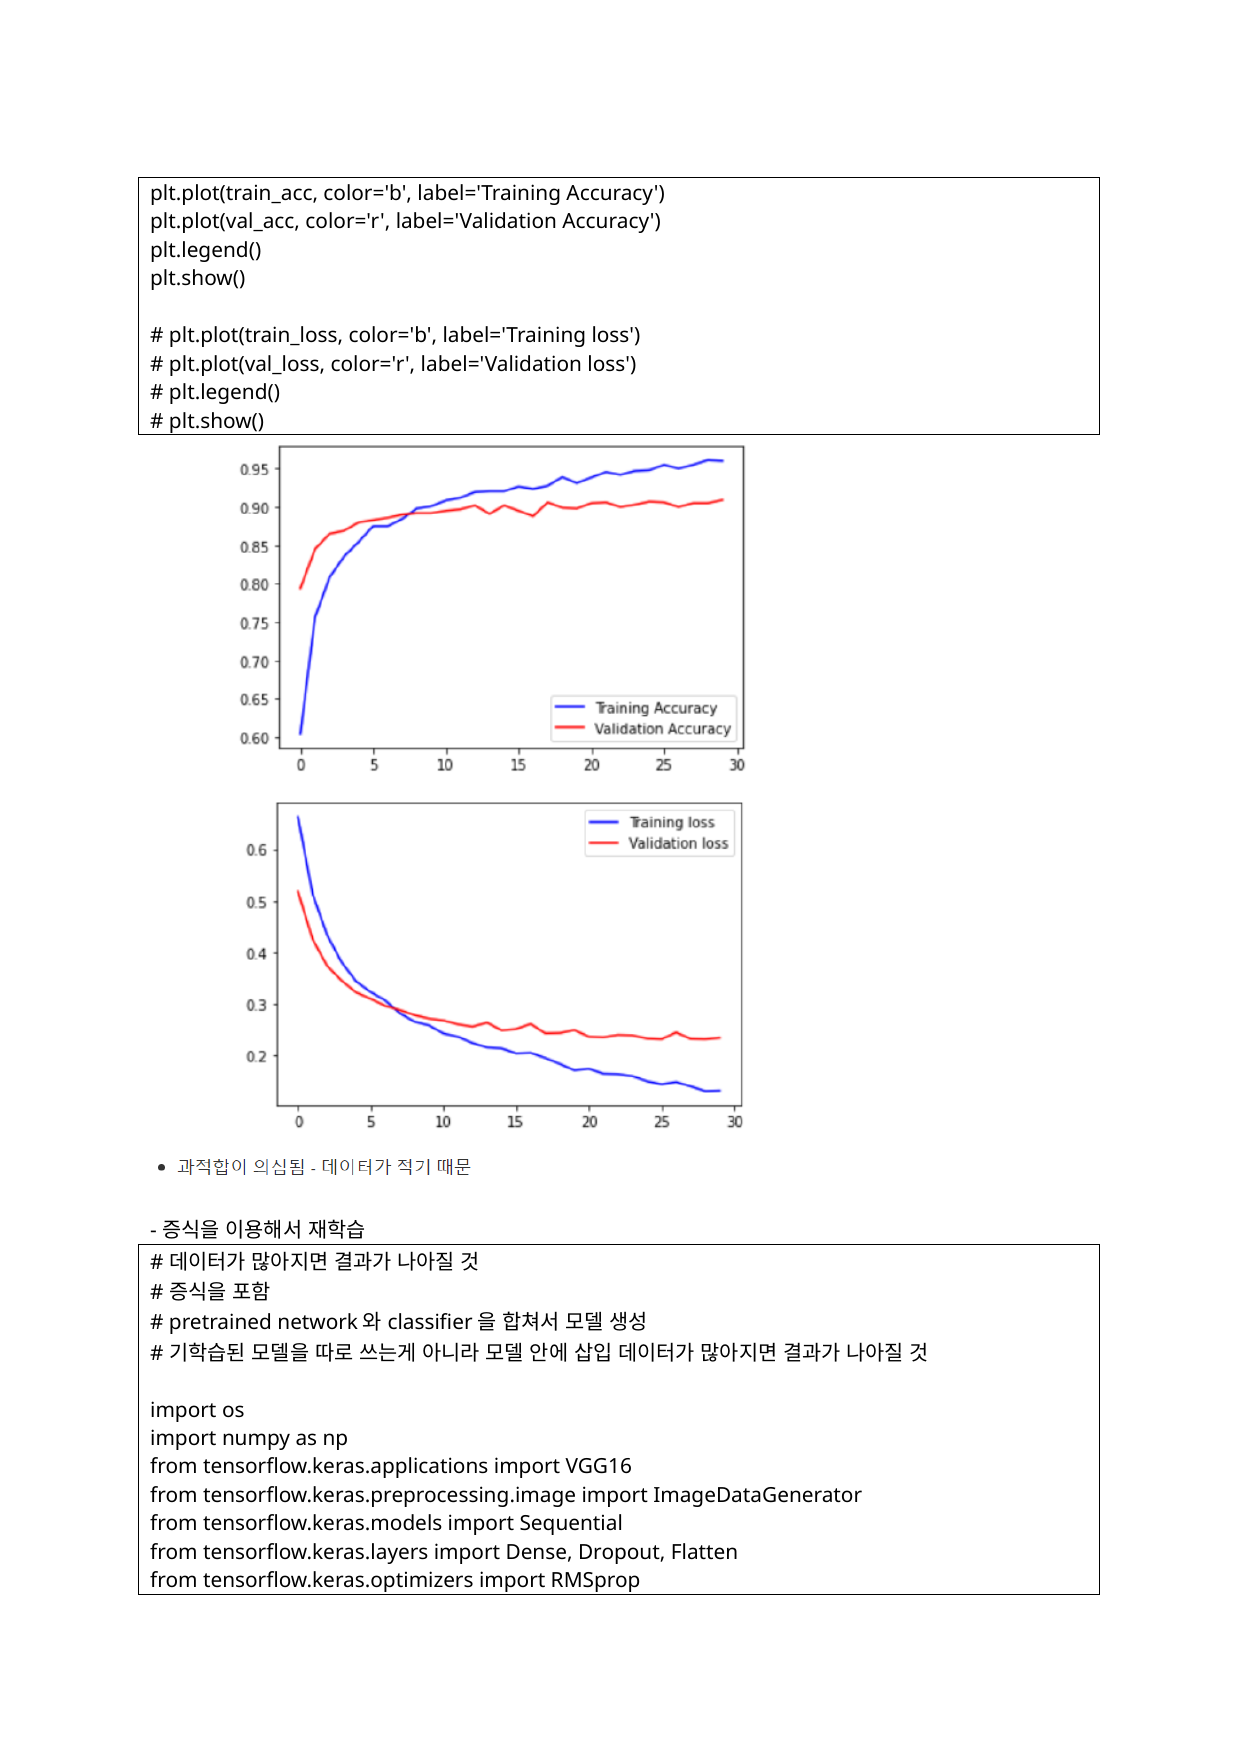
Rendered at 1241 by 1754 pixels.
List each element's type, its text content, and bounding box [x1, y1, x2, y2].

picture [150, 435, 749, 1186]
text - 증식을 이용해서 재학습 [150, 1214, 1090, 1244]
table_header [139, 1245, 1099, 1594]
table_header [139, 178, 1099, 434]
